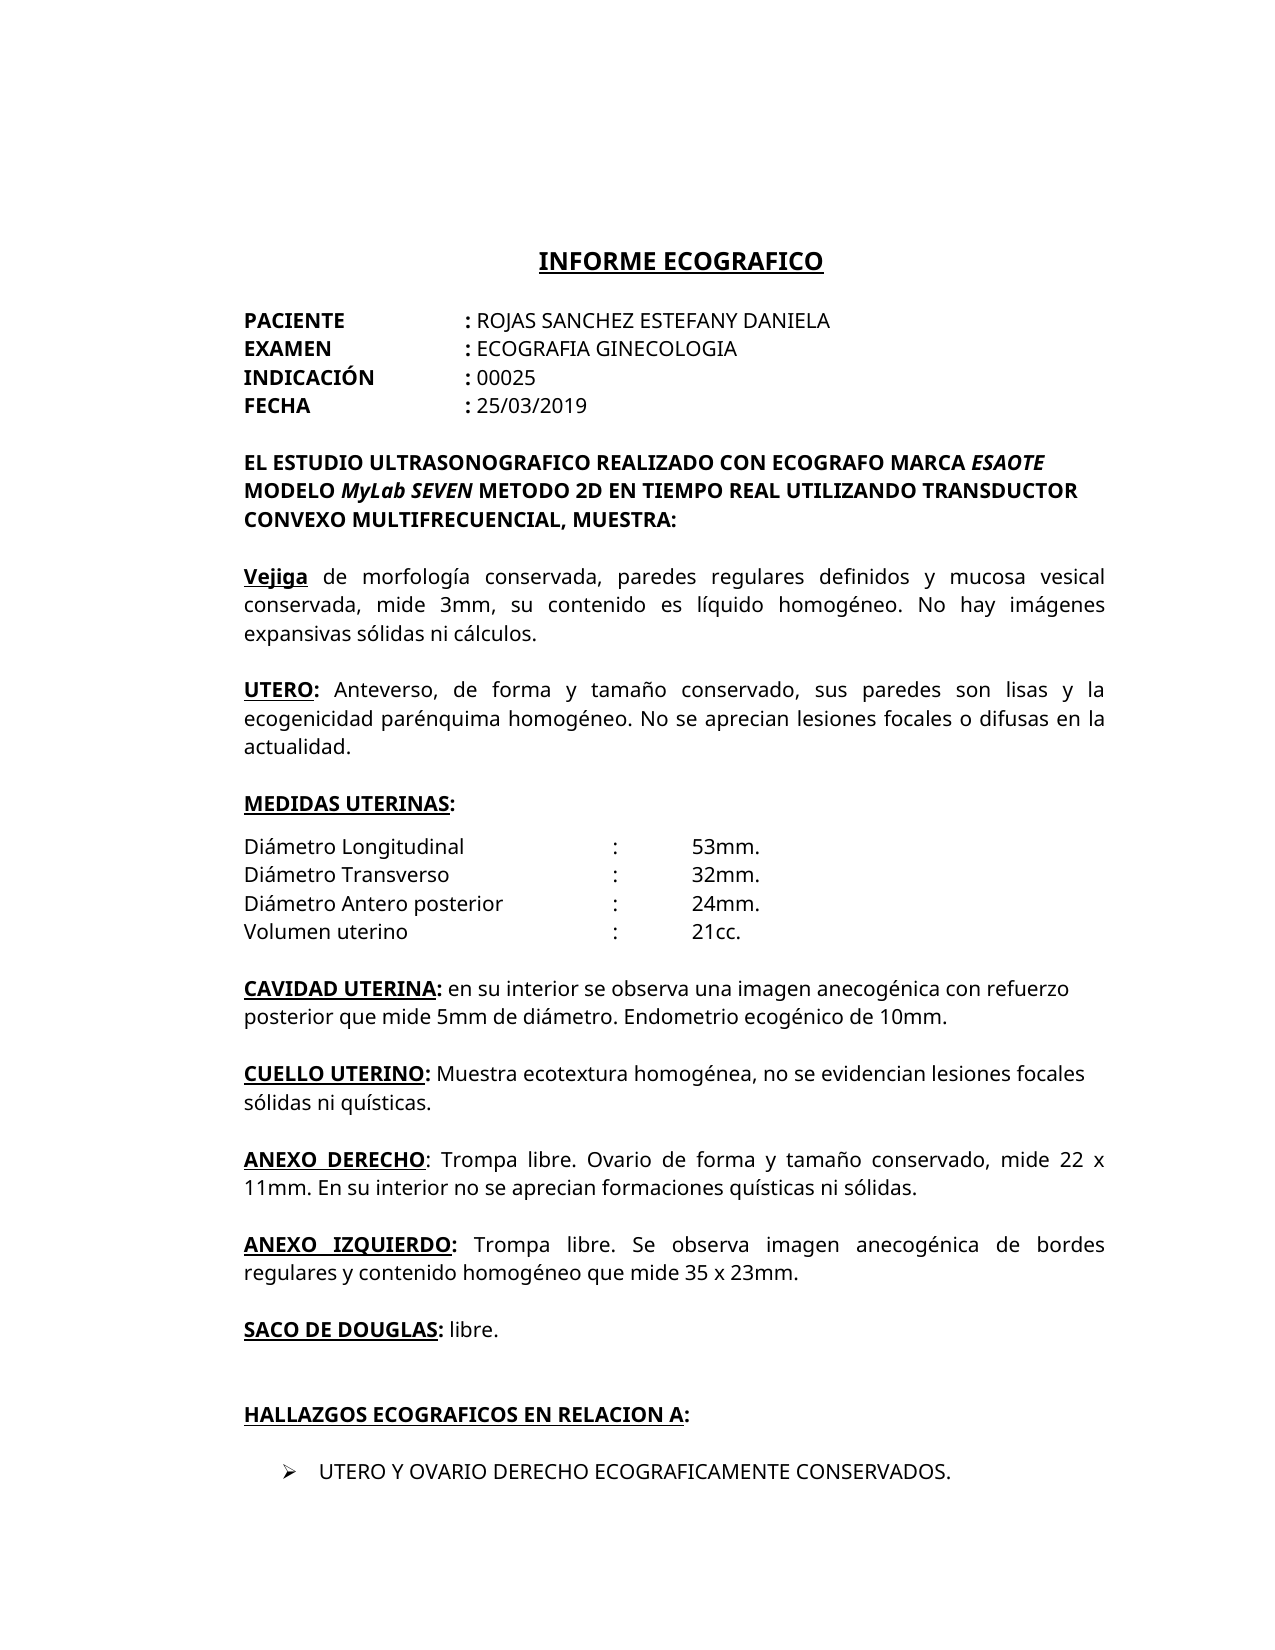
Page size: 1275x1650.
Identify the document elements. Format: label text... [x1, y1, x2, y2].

text FECHA : 25/03/2019 [244, 391, 1106, 419]
text Diámetro Antero posterior : 24mm. [244, 889, 1106, 917]
text Vejiga de morfología conservada, paredes regulares definidos y mucosa vesical conservada, mide 3mm, su contenido es líquido homogéneo. No hay imágenes expansivas sólidas ni cálculos. [244, 562, 1106, 647]
text PACIENTE : ROJAS SANCHEZ ESTEFANY DANIELA [244, 306, 1106, 334]
text ANEXO DERECHO: Trompa libre. Ovario de forma y tamaño conservado, mide 22 x 11mm. En su interior no se aprecian formaciones quísticas ni sólidas. [244, 1145, 1106, 1202]
text Diámetro Transverso : 32mm. [244, 860, 1106, 889]
text Volumen uterino : 21cc. [244, 917, 1106, 946]
text Diámetro Longitudinal : 53mm. [244, 832, 1106, 860]
text HALLAZGOS ECOGRAFICOS EN RELACION A: [244, 1401, 1106, 1429]
title INFORME ECOGRAFICO [465, 243, 1106, 277]
text CAVIDAD UTERINA: en su interior se observa una imagen anecogénica con refuerzo posterior que mide 5mm de diámetro. Endometrio ecogénico de 10mm. [244, 974, 1106, 1031]
text EXAMEN : ECOGRAFIA GINECOLOGIA [244, 334, 1106, 363]
text ANEXO IZQUIERDO: Trompa libre. Se observa imagen anecogénica de bordes regulares y contenido homogéneo que mide 35 x 23mm. [244, 1230, 1106, 1287]
text CUELLO UTERINO: Muestra ecotextura homogénea, no se evidencian lesiones focales sólidas ni quísticas. [244, 1059, 1106, 1116]
text INDICACIÓN : 00025 [244, 363, 1106, 391]
text SACO DE DOUGLAS: libre. [244, 1315, 1106, 1344]
list UTERO Y OVARIO DERECHO ECOGRAFICAMENTE CONSERVADOS. [281, 1457, 1106, 1486]
subtitle MEDIDAS UTERINAS: [244, 789, 1106, 818]
text UTERO: Anteverso, de forma y tamaño conservado, sus paredes son lisas y la ecogenicidad parénquima homogéneo. No se aprecian lesiones focales o difusas en la actualidad. [244, 676, 1106, 761]
subtitle EL ESTUDIO ULTRASONOGRAFICO REALIZADO CON ECOGRAFO MARCA ESAOTE MODELO MyLab SEVEN METODO 2D EN TIEMPO REAL UTILIZANDO TRANSDUCTOR CONVEXO MULTIFRECUENCIAL, MUESTRA: [244, 448, 1106, 533]
